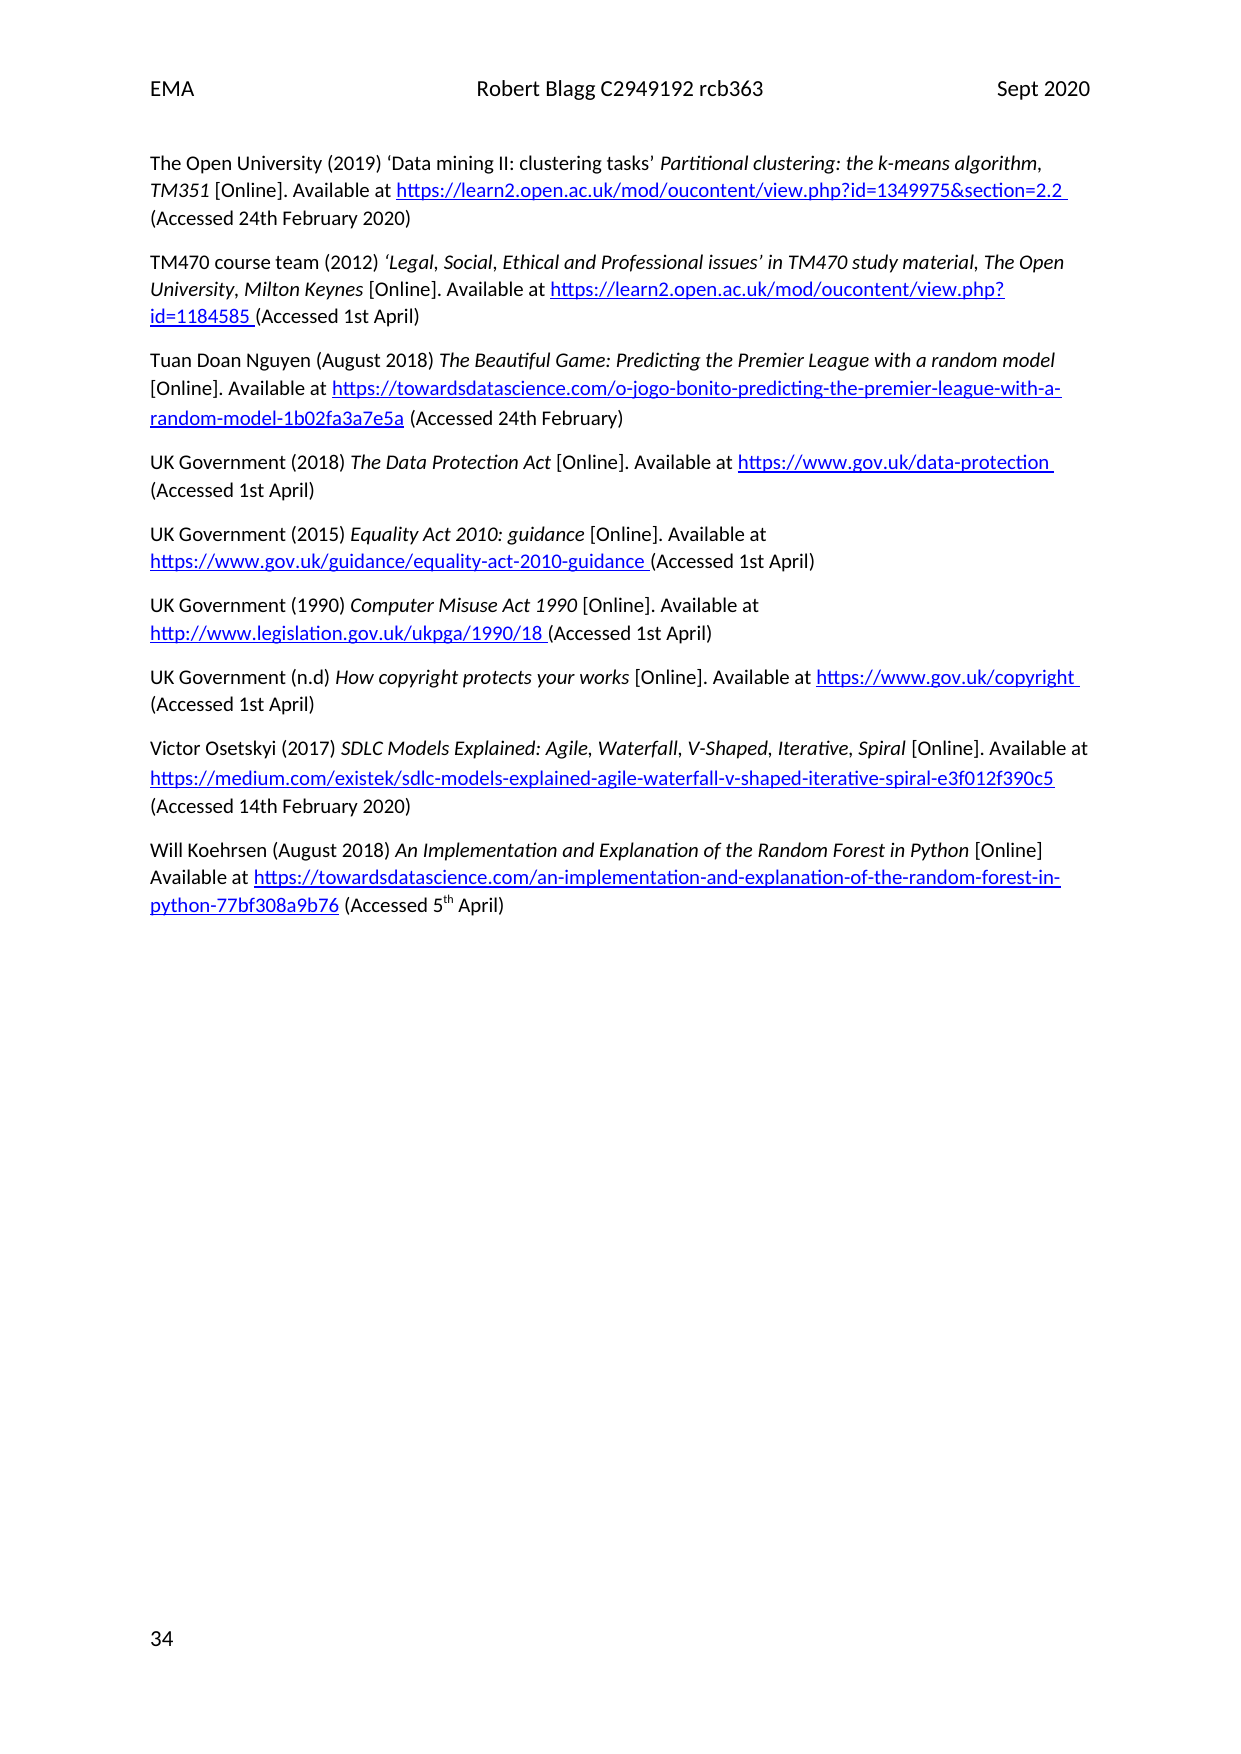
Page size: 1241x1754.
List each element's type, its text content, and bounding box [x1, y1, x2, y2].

text UK Government (2015) Equality Act 2010: guidance [Online]. Available at https://www.gov.uk/guidance/equality-act-2010-guidance (Accessed 1st April) [150, 521, 1090, 574]
text Victor Osetskyi (2017) SDLC Models Explained: Agile, Waterfall, V-Shaped, Iterative, Spiral [Online]. Available at https://medium.com/existek/sdlc-models-explained-agile-waterfall-v-shaped-iterative-spiral-e3f012f390c5 (Accessed 14th February 2020) [150, 735, 1090, 818]
text Tuan Doan Nguyen (August 2018) The Beautiful Game: Predicting the Premier League with a random model [Online]. Available at https://towardsdatascience.com/o-jogo-bonito-predicting-the-premier-league-with-a-random-model-1b02fa3a7e5a (Accessed 24th February) [150, 348, 1090, 431]
text Will Koehrsen (August 2018) An Implementation and Explanation of the Random Forest in Python [Online] Available at https://towardsdatascience.com/an-implementation-and-explanation-of-the-random-forest-in-python-77bf308a9b76 (Accessed 5th April) [150, 837, 1090, 917]
text The Open University (2019) ‘Data mining II: clustering tasks’ Partitional clustering: the k-means algorithm, TM351 [Online]. Available at https://learn2.open.ac.uk/mod/oucontent/view.php?id=1349975&section=2.2 (Accessed 24th February 2020) [150, 150, 1090, 230]
text UK Government (n.d) How copyright protects your works [Online]. Available at https://www.gov.uk/copyright (Accessed 1st April) [150, 664, 1090, 717]
text TM470 course team (2012) ‘Legal, Social, Ethical and Professional issues’ in TM470 study material, The Open University, Milton Keynes [Online]. Available at https://learn2.open.ac.uk/mod/oucontent/view.php?id=1184585 (Accessed 1st April) [150, 249, 1090, 329]
text UK Government (2018) The Data Protection Act [Online]. Available at https://www.gov.uk/data-protection (Accessed 1st April) [150, 449, 1090, 502]
text UK Government (1990) Computer Misuse Act 1990 [Online]. Available at http://www.legislation.gov.uk/ukpga/1990/18 (Accessed 1st April) [150, 592, 1090, 645]
